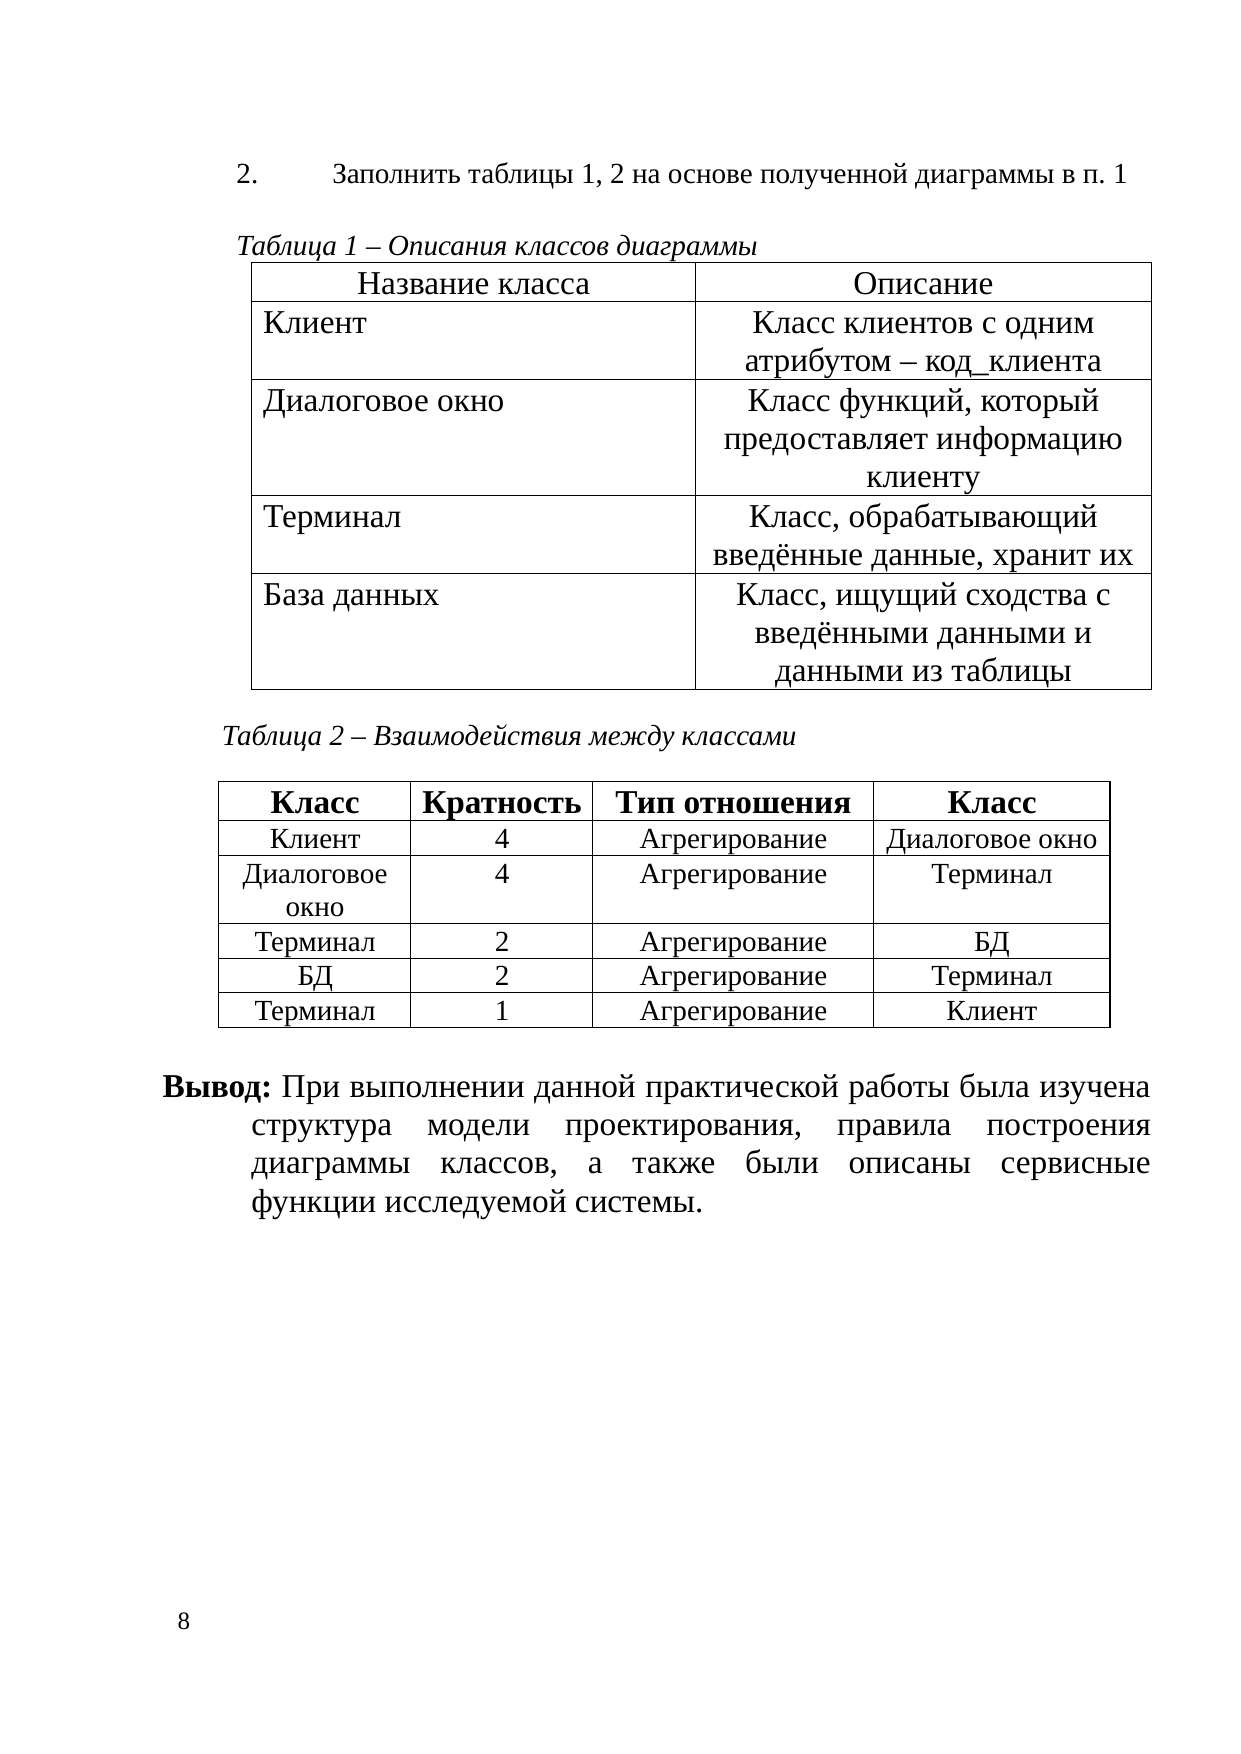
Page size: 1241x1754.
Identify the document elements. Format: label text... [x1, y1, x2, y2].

table_cell Диалоговое окно [219, 856, 410, 923]
table_header Тип отношения [593, 782, 873, 820]
table_header Кратность [411, 782, 592, 820]
table_header Описание [696, 263, 1151, 301]
list Заполнить таблицы 1, 2 на основе полученной диаграммы в п. 1 [236, 156, 1152, 190]
table_cell Диалоговое окно [874, 821, 1109, 855]
table_cell Терминал [874, 959, 1109, 992]
table_cell Клиент [219, 821, 410, 855]
table_cell БД [219, 959, 410, 992]
table_cell Терминал [219, 924, 410, 957]
table_cell Класс клиентов с одним атрибутом – код_клиента [696, 302, 1151, 379]
table_cell Терминал [252, 496, 695, 573]
table_header Класс [874, 782, 1109, 820]
table_header Название класса [252, 263, 695, 301]
table_header Класс [219, 782, 410, 820]
text Таблица 2 – Взаимодействия между классами [162, 718, 1152, 752]
table_cell БД [874, 924, 1109, 957]
table_cell Диалоговое окно [252, 380, 695, 495]
table_cell 4 [411, 856, 592, 923]
text Вывод: При выполнении данной практической работы была изучена cтруктура модели проектирования, правила построения диаграммы классов, а также были описаны сервисные функции исследуемой системы. [162, 1066, 1152, 1219]
table_cell 2 [411, 959, 592, 992]
table_cell 1 [411, 993, 592, 1027]
table_cell Терминал [219, 993, 410, 1027]
table_cell Класс, ищущий сходства с введёнными данными и данными из таблицы [696, 574, 1151, 689]
text Таблица 1 – Описания классов диаграммы [236, 228, 1152, 262]
table_cell Агрегирование [593, 993, 873, 1027]
table_cell Агрегирование [593, 959, 873, 992]
table_cell Агрегирование [593, 924, 873, 957]
table_cell Класс, обрабатывающий введённые данные, хранит их [696, 496, 1151, 573]
table_cell База данных [252, 574, 695, 689]
table_cell Терминал [874, 856, 1109, 923]
table_cell 2 [411, 924, 592, 957]
table_cell 4 [411, 821, 592, 855]
table_cell Клиент [874, 993, 1109, 1027]
table_cell Клиент [252, 302, 695, 379]
table_cell Агрегирование [593, 856, 873, 923]
table_cell Класс функций, который предоставляет информацию клиенту [696, 380, 1151, 495]
table_cell Агрегирование [593, 821, 873, 855]
